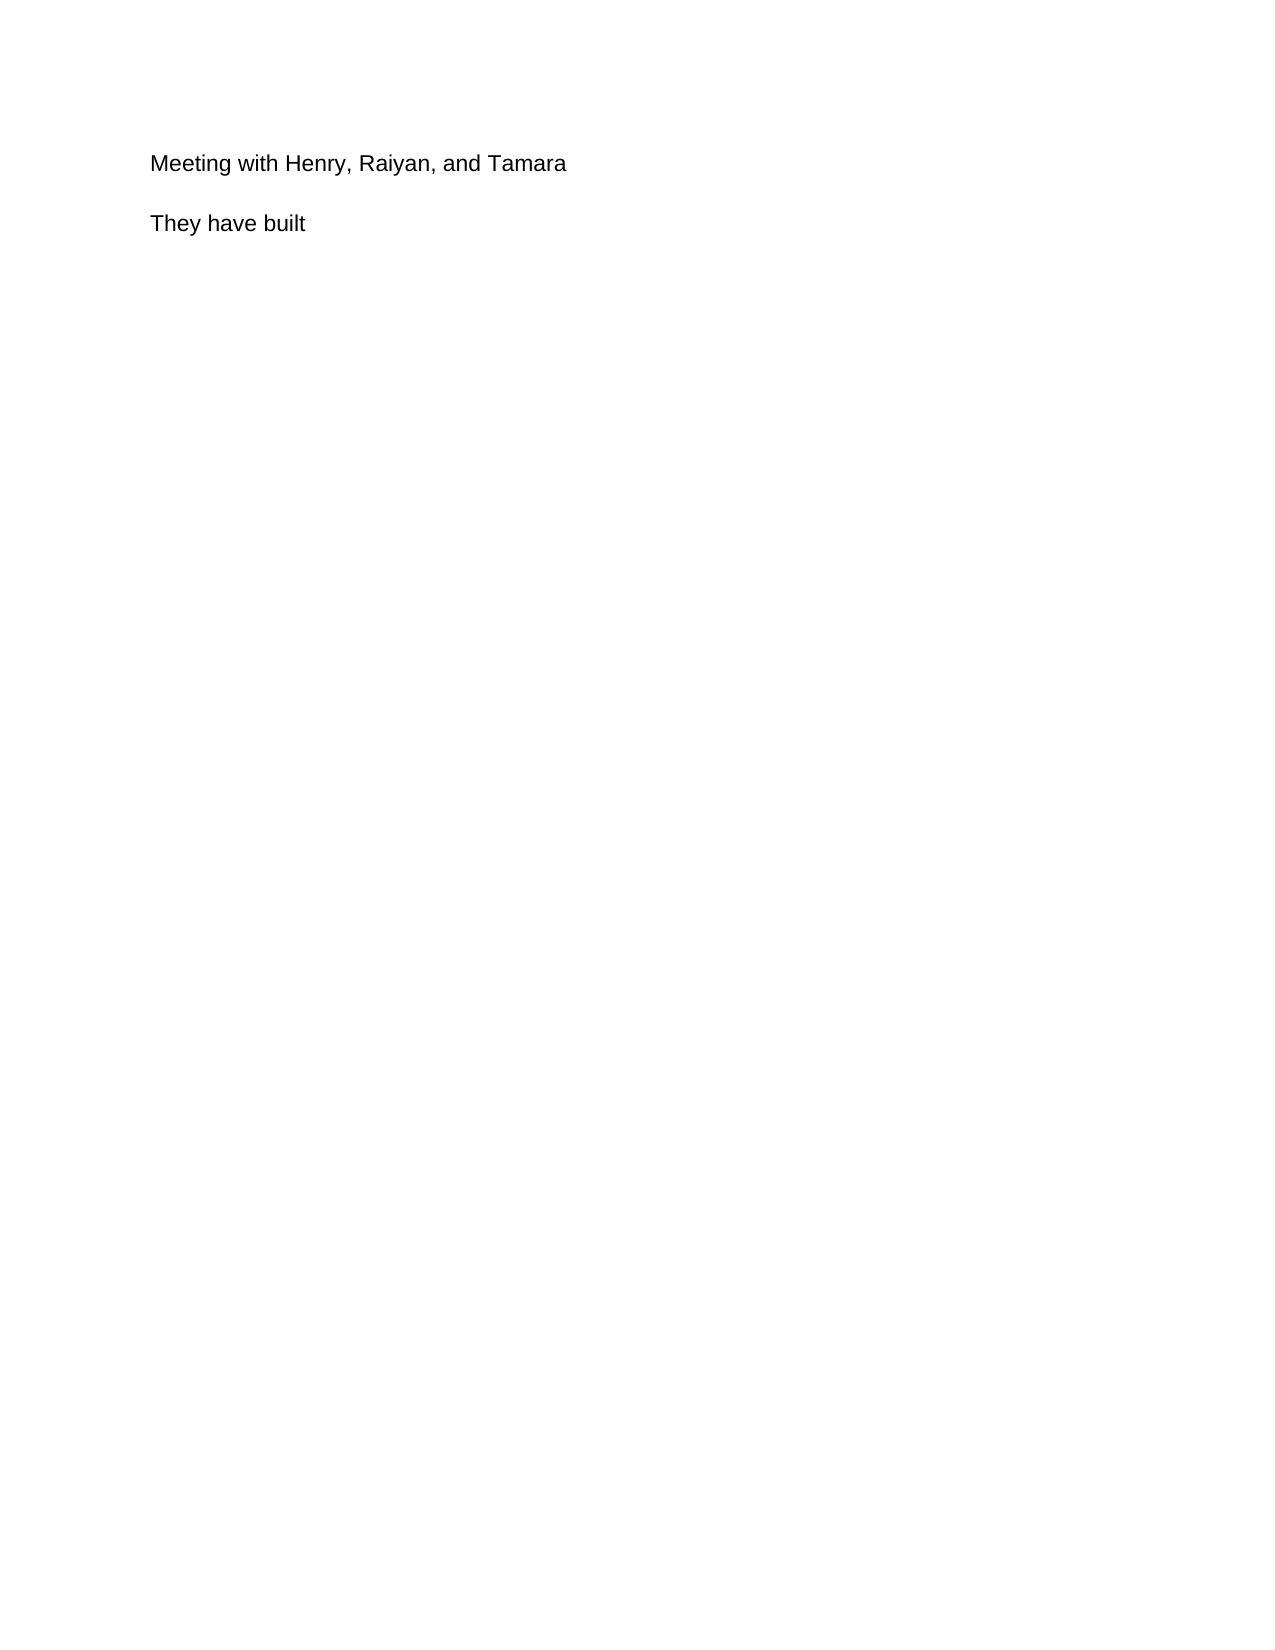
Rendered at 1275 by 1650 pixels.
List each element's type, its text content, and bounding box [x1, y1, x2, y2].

text They have built [150, 210, 1125, 237]
text Meeting with Henry, Raiyan, and Tamara [150, 150, 1125, 176]
